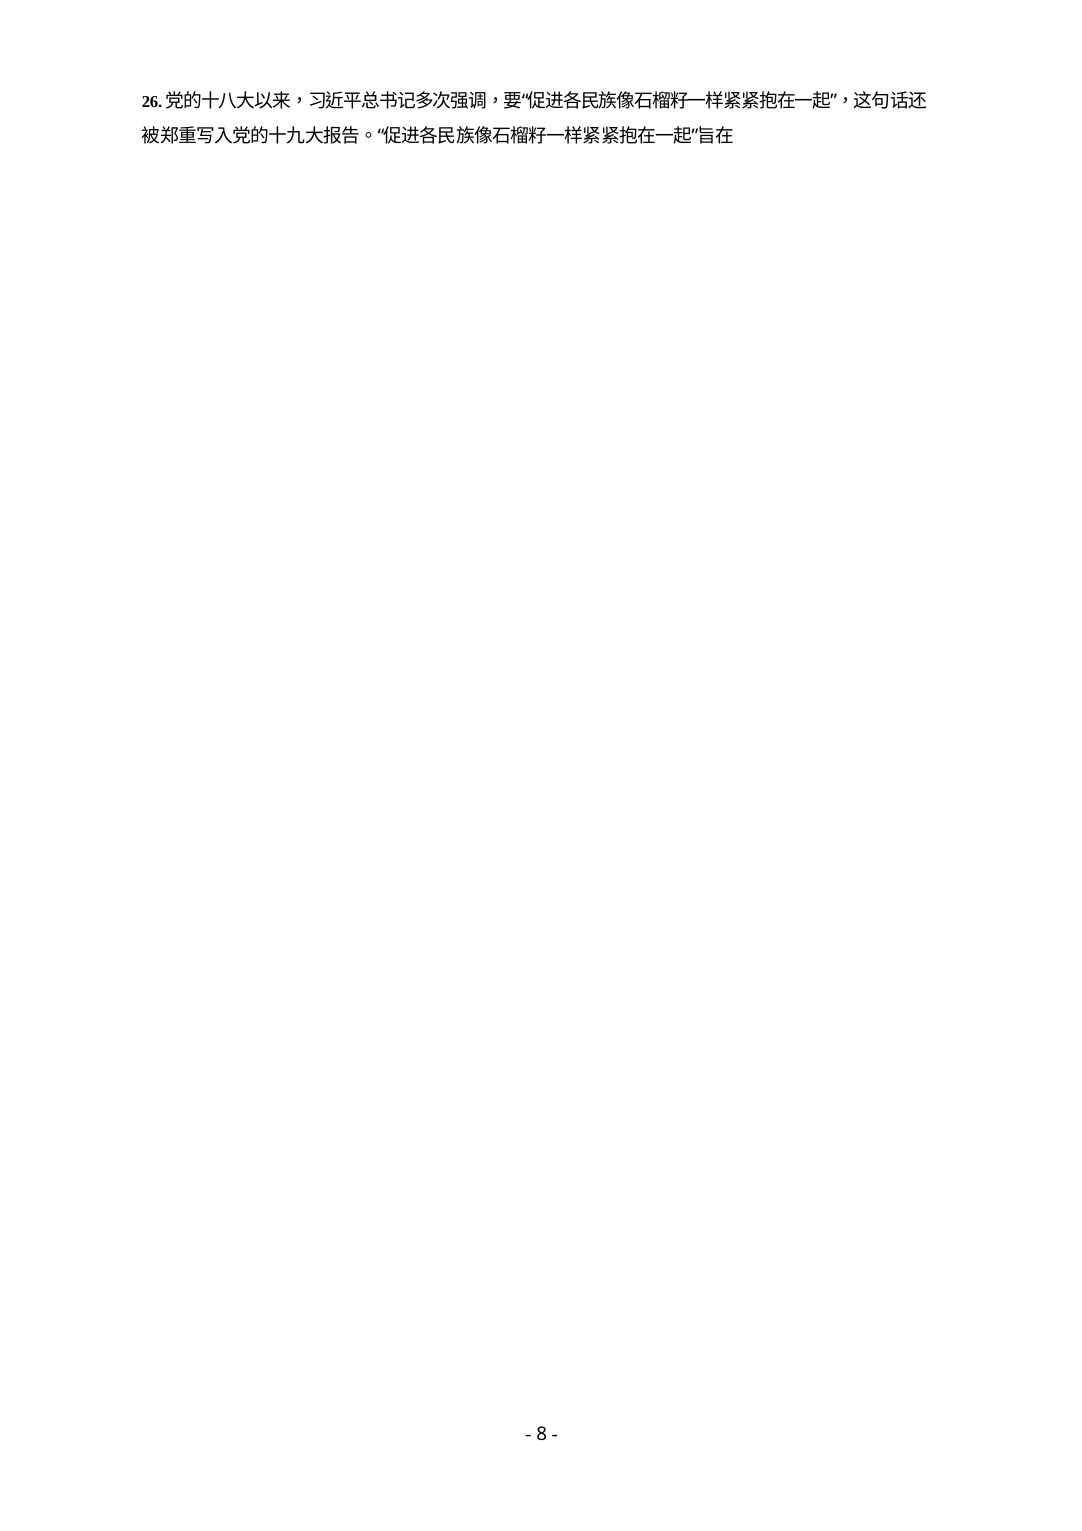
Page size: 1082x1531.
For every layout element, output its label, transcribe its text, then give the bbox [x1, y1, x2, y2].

list 党的十八大以来，习近平总书记多次强调，要“促进各民族像石榴籽一样紧紧抱在一起”，这句话还被郑重写入党的十九大报告。“促进各民族像石榴籽一样紧紧抱在一起”旨在 [142, 87, 940, 147]
